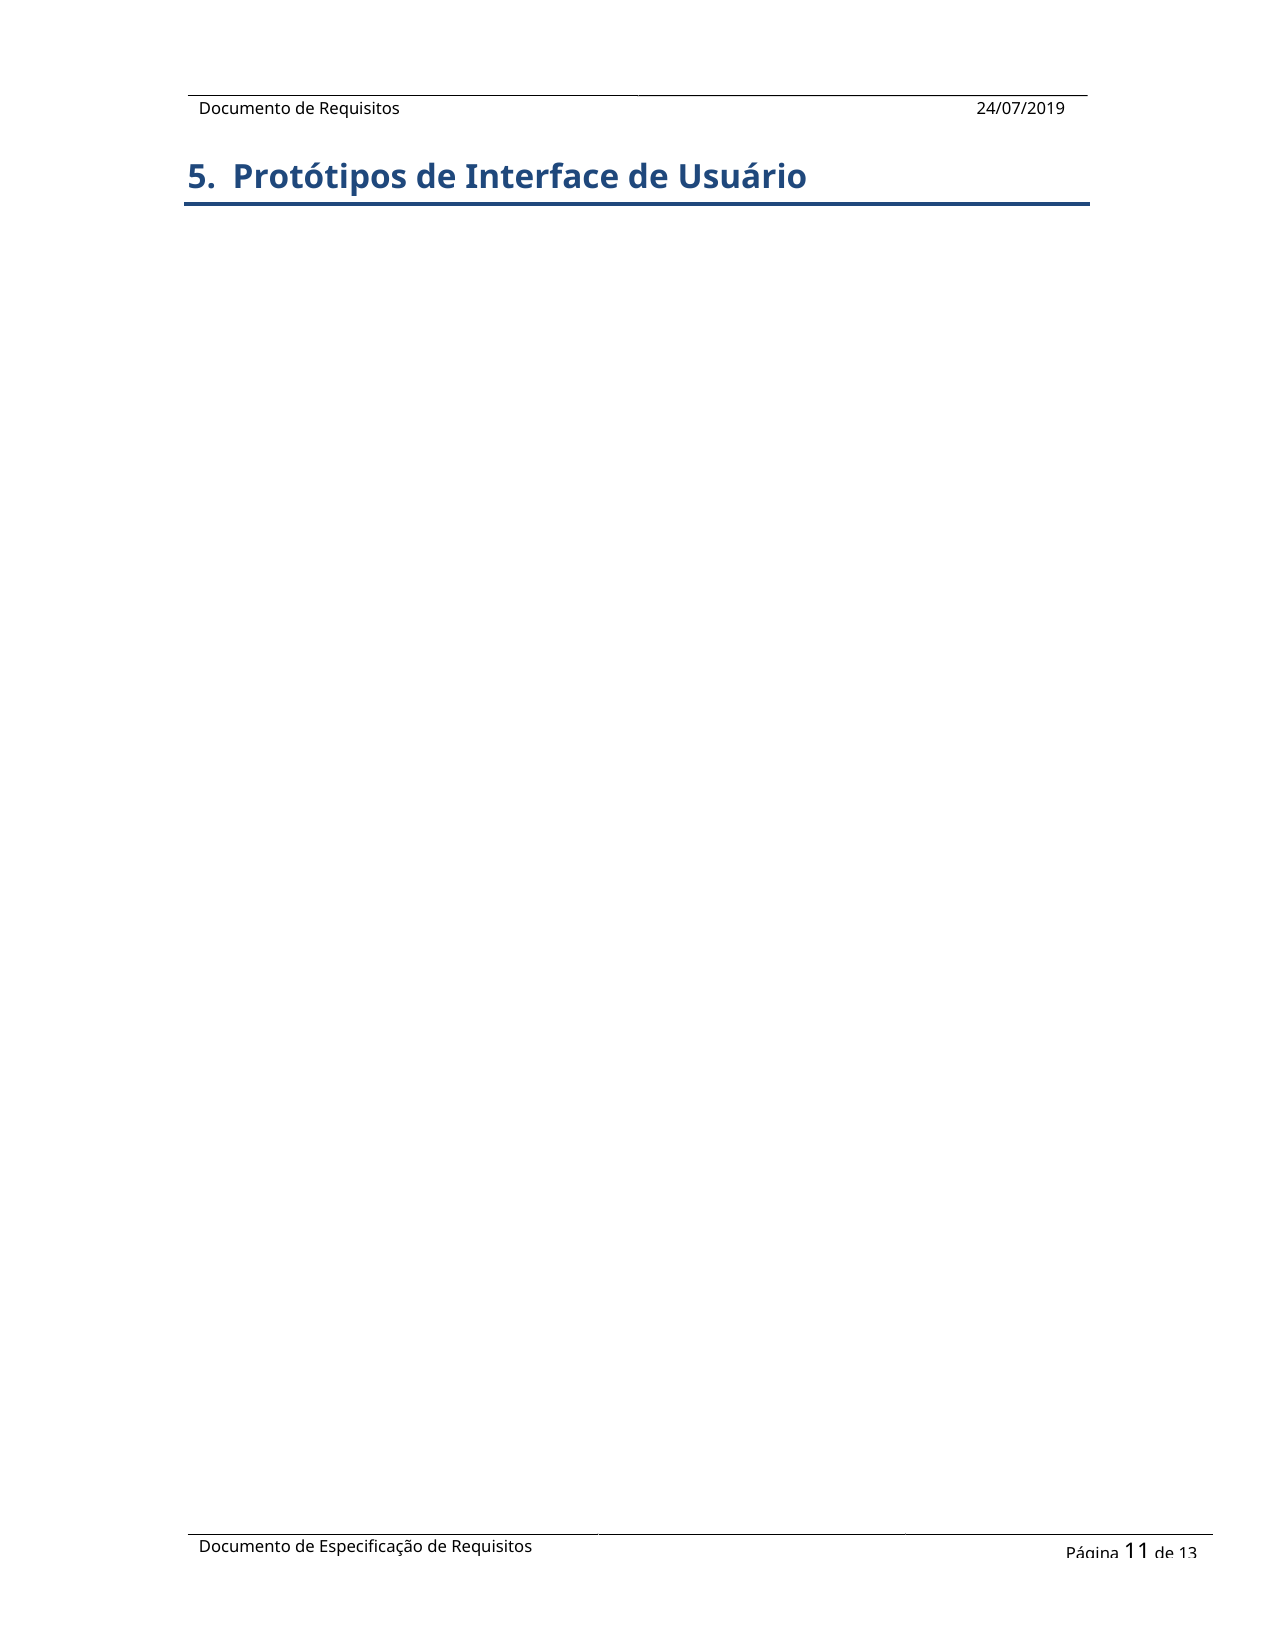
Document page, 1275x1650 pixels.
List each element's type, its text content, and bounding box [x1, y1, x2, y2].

list Protótipos de Interface de Usuário [187, 153, 1131, 198]
